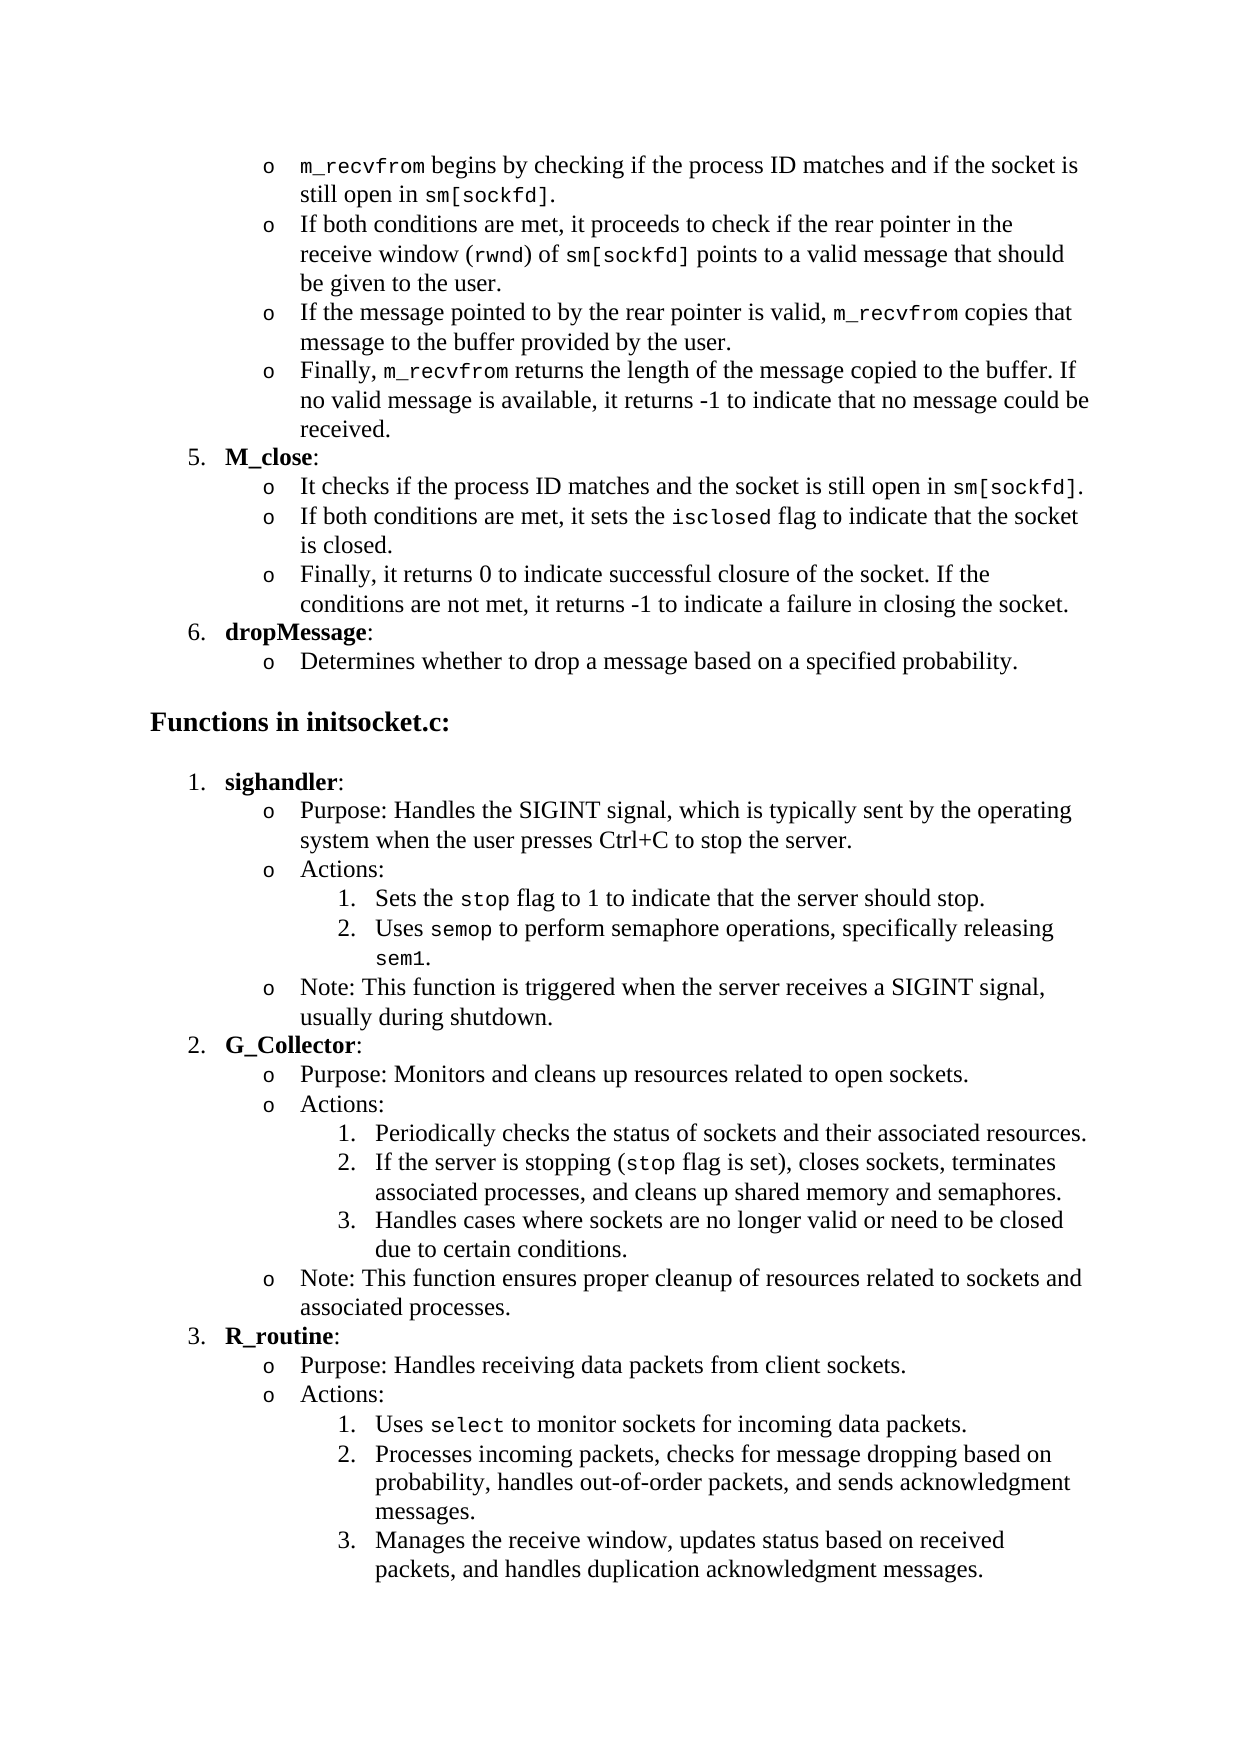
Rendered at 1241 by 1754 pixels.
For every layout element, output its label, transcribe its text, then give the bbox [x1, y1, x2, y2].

list If both conditions are met, it sets the isclosed flag to indicate that the socket is closed. [262, 501, 1090, 559]
list Determines whether to drop a message based on a specified probability. [262, 646, 1090, 676]
list G_Collector: [187, 1030, 1090, 1059]
list Note: This function is triggered when the server receives a SIGINT signal, usually during shutdown. [262, 972, 1090, 1030]
list Purpose: Handles receiving data packets from client sockets. [262, 1350, 1090, 1379]
list Finally, it returns 0 to indicate successful closure of the socket. If the conditions are not met, it returns -1 to indicate a failure in closing the socket. [262, 559, 1090, 617]
list Processes incoming packets, checks for message dropping based on probability, handles out-of-order packets, and sends acknowledgment messages. [337, 1439, 1090, 1525]
text Functions in initsocket.c: [150, 705, 1090, 737]
list Actions: [262, 854, 1090, 883]
list sighandler: [187, 767, 1090, 795]
list Uses semop to perform semaphore operations, specifically releasing sem1. [337, 913, 1090, 972]
list m_recvfrom begins by checking if the process ID matches and if the socket is still open in sm[sockfd]. [262, 150, 1090, 209]
list Periodically checks the status of sockets and their associated resources. [337, 1118, 1090, 1147]
list Actions: [262, 1089, 1090, 1118]
list It checks if the process ID matches and the socket is still open in sm[sockfd]. [262, 471, 1090, 501]
list If both conditions are met, it proceeds to check if the rear pointer in the receive window (rwnd) of sm[sockfd] points to a valid message that should be given to the user. [262, 209, 1090, 297]
list Sets the stop flag to 1 to indicate that the server should stop. [337, 883, 1090, 913]
list Purpose: Handles the SIGINT signal, which is typically sent by the operating system when the user presses Ctrl+C to stop the server. [262, 795, 1090, 854]
list M_close: [187, 442, 1090, 471]
list Handles cases where sockets are no longer valid or need to be closed due to certain conditions. [337, 1205, 1090, 1263]
list Actions: [262, 1379, 1090, 1409]
list Uses select to monitor sockets for incoming data packets. [337, 1409, 1090, 1439]
list If the server is stopping (stop flag is set), closes sockets, terminates associated processes, and cleans up shared memory and semaphores. [337, 1147, 1090, 1205]
list Finally, m_recvfrom returns the length of the message copied to the buffer. If no valid message is available, it returns -1 to indicate that no message could be received. [262, 355, 1090, 442]
list If the message pointed to by the rear pointer is valid, m_recvfrom copies that message to the buffer provided by the user. [262, 297, 1090, 355]
list Manages the receive window, updates status based on received packets, and handles duplication acknowledgment messages. [337, 1525, 1090, 1582]
list dropMessage: [187, 617, 1090, 646]
list R_routine: [187, 1321, 1090, 1350]
list Note: This function ensures proper cleanup of resources related to sockets and associated processes. [262, 1263, 1090, 1321]
list Purpose: Monitors and cleans up resources related to open sockets. [262, 1059, 1090, 1089]
